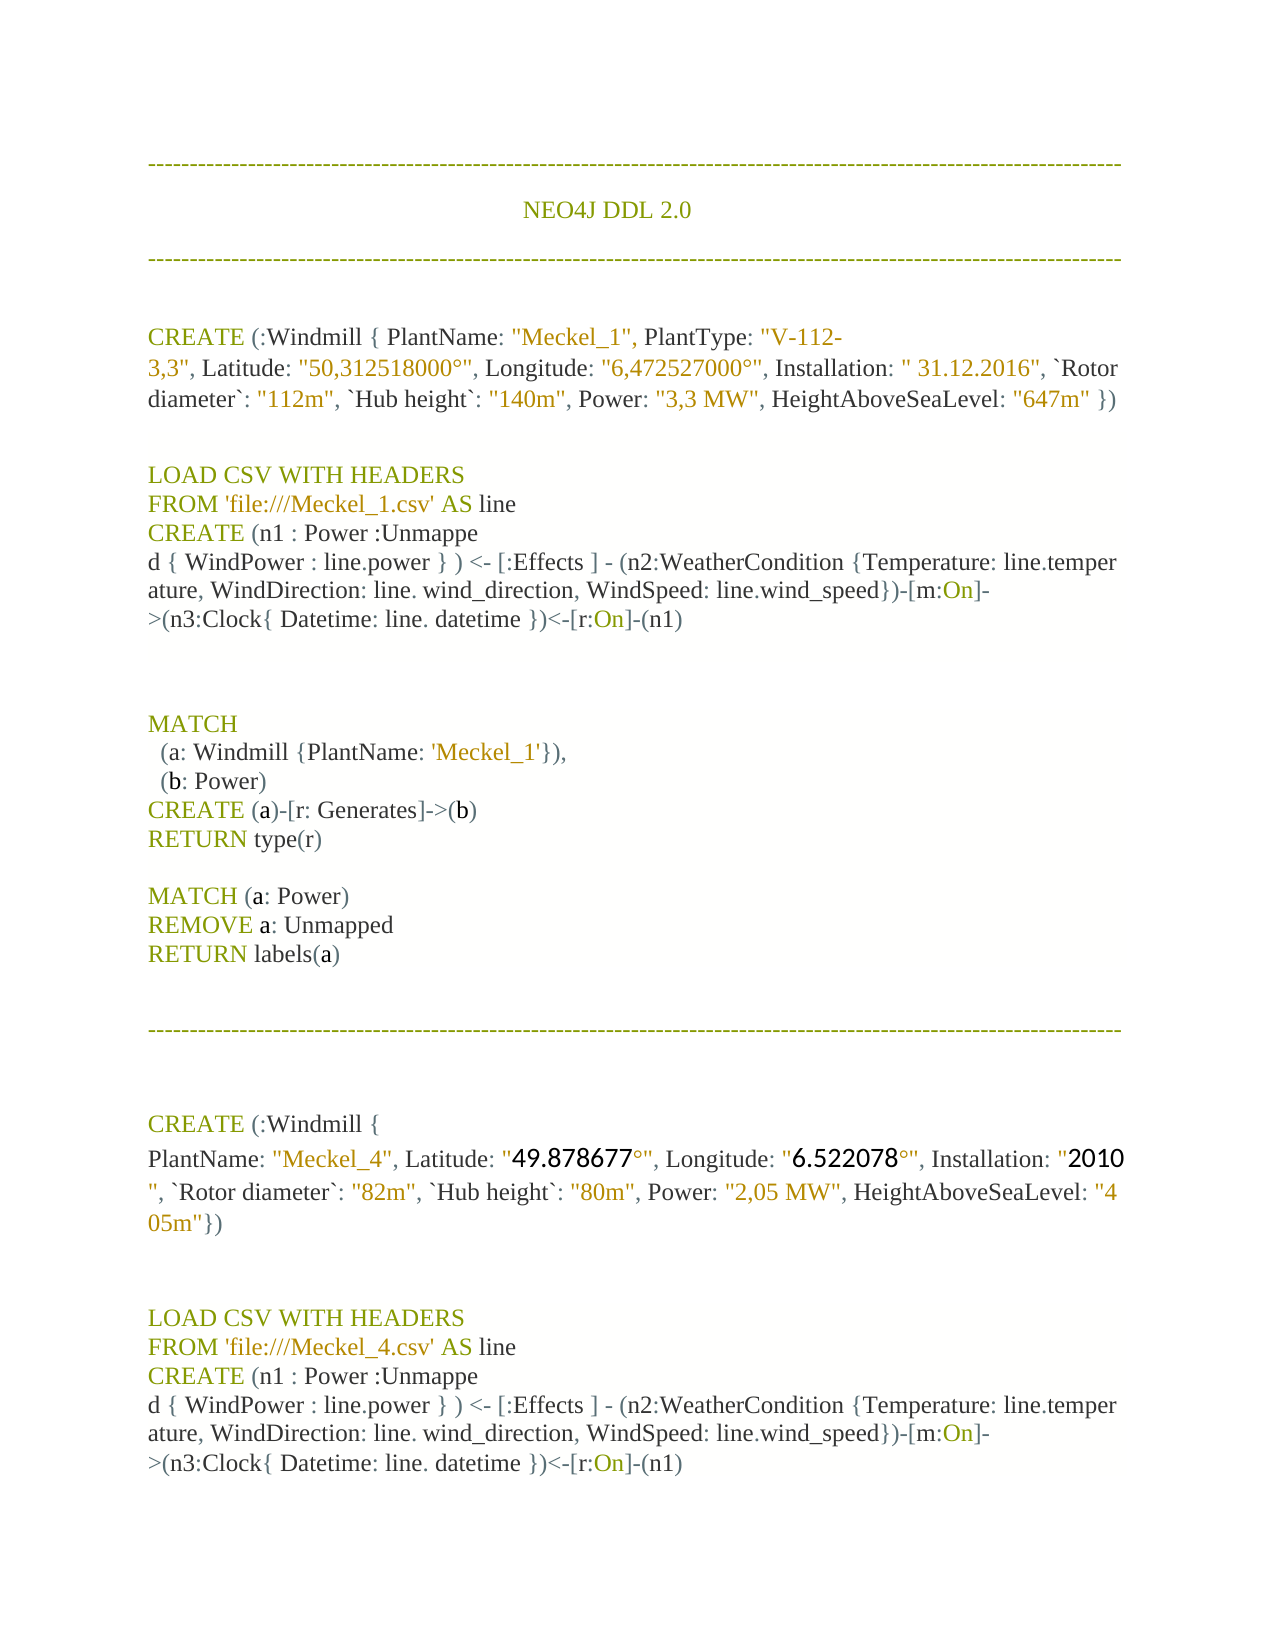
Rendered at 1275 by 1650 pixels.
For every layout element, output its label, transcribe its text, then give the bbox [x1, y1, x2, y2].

text RETURN labels(a) [148, 939, 1127, 967]
text MATCH [148, 709, 1127, 737]
text --------------------------------------------------------------------------------------------------------------------- [148, 1014, 1127, 1043]
text LOAD CSV WITH HEADERS [148, 1303, 1127, 1332]
text MATCH (a: Power) [148, 881, 1127, 910]
text CREATE (:Windmill { PlantName: "Meckel_1", PlantType: "V-112-3,3", Latitude: "50,312518000°", Longitude: "6,472527000°", Installation: " 31.12.2016", `Rotor diameter`: "112m", `Hub height`: "140m", Power: "3,3 MW", HeightAboveSeaLevel: "647m" }) [148, 322, 1127, 413]
text RETURN type(r) [148, 824, 1127, 852]
text CREATE (a)-[r: Generates]->(b) [148, 795, 1127, 824]
text NEO4J DDL 2.0 [448, 195, 1127, 224]
text REMOVE a: Unmapped [148, 910, 1127, 939]
text (b: Power) [148, 766, 1127, 795]
text CREATE (n1 : Power :Unmapped { WindPower : line.power } ) <- [:Effects ] - (n2:WeatherCondition {Temperature: line.temperature, WindDirection: line. wind_direction, WindSpeed: line.wind_speed})-[m:On]->(n3:Clock{ Datetime: line. datetime })<-[r:On]-(n1) [148, 1361, 1127, 1476]
text --------------------------------------------------------------------------------------------------------------------- [148, 243, 1127, 303]
text --------------------------------------------------------------------------------------------------------------------- [148, 148, 1127, 176]
text FROM 'file:///Meckel_1.csv' AS line [148, 489, 1127, 518]
text (a: Windmill {PlantName: 'Meckel_1'}), [148, 737, 1127, 766]
text CREATE (n1 : Power :Unmapped { WindPower : line.power } ) <- [:Effects ] - (n2:WeatherCondition {Temperature: line.temperature, WindDirection: line. wind_direction, WindSpeed: line.wind_speed})-[m:On]->(n3:Clock{ Datetime: line. datetime })<-[r:On]-(n1) [148, 518, 1127, 633]
text LOAD CSV WITH HEADERS [148, 460, 1127, 489]
text FROM 'file:///Meckel_4.csv' AS line [148, 1332, 1127, 1361]
text CREATE (:Windmill { PlantName: "Meckel_4", Latitude: "49.878677°", Longitude: "6.522078°", Installation: "2010", `Rotor diameter`: "82m", `Hub height`: "80m", Power: "2,05 MW", HeightAboveSeaLevel: "405m"}) [148, 1109, 1127, 1237]
